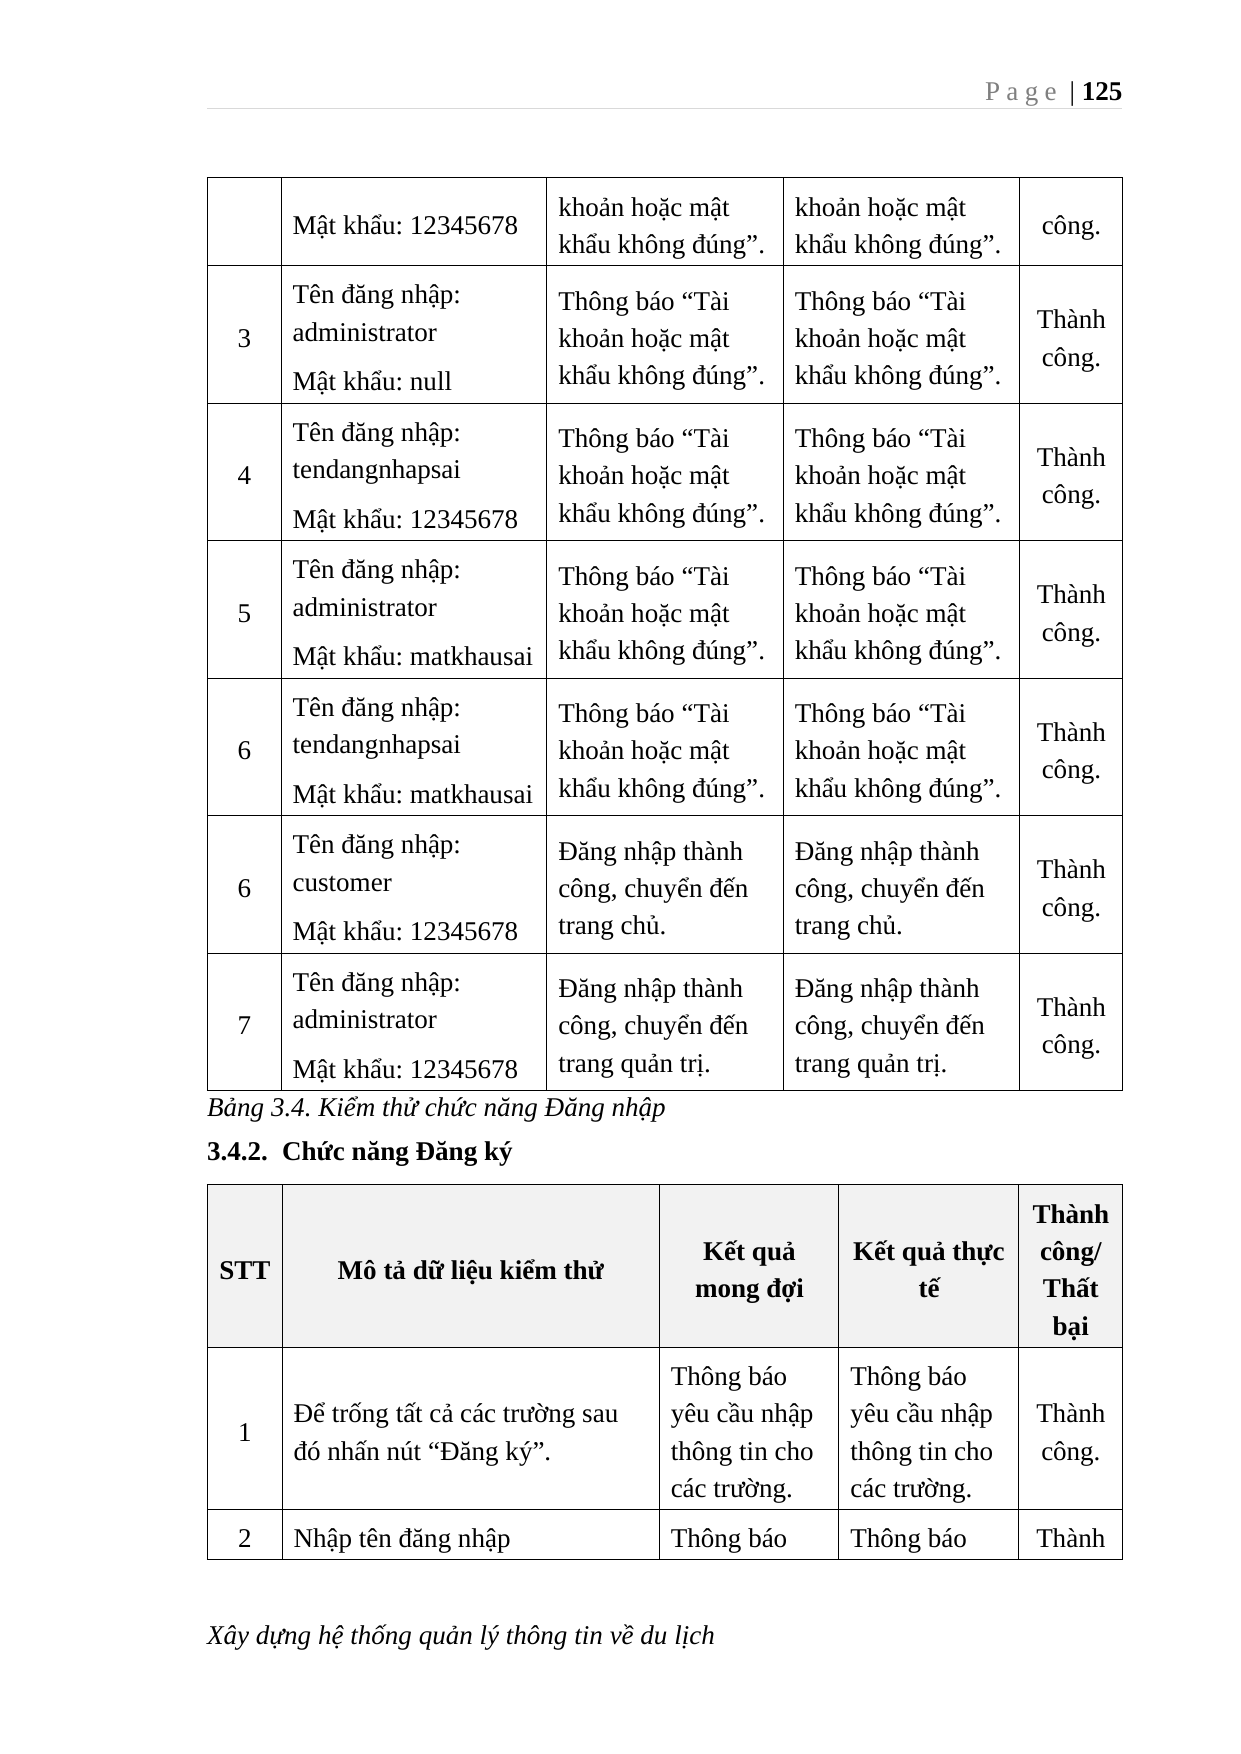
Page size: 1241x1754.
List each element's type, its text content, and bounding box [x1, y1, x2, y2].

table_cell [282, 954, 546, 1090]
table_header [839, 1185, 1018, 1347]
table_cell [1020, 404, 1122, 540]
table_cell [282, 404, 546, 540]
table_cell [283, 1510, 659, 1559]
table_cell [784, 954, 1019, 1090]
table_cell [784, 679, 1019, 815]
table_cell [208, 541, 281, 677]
text Bảng 3.4. Kiểm thử chức năng Đăng nhập [207, 1091, 1122, 1122]
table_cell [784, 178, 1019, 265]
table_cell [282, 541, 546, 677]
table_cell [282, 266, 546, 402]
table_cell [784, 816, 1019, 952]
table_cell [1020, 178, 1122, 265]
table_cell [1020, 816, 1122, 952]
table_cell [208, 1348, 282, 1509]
list Chức năng Đăng ký [207, 1134, 1122, 1166]
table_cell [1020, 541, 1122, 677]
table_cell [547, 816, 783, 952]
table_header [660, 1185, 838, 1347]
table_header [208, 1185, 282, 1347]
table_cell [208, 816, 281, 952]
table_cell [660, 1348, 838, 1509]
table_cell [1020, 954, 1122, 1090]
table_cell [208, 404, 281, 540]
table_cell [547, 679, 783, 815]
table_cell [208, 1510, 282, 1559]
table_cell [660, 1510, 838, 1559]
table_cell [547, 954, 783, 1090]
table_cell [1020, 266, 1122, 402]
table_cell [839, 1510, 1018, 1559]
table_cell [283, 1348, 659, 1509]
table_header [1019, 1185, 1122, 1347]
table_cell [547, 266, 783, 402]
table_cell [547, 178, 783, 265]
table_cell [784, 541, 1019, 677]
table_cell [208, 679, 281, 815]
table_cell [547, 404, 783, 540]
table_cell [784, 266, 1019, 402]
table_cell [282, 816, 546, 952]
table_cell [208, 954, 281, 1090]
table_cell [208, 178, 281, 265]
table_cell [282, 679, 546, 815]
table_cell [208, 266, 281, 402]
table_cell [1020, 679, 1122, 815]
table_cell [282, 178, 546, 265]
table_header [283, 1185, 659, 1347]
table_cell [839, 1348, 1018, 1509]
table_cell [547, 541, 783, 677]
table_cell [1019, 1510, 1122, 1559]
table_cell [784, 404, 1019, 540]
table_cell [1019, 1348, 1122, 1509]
